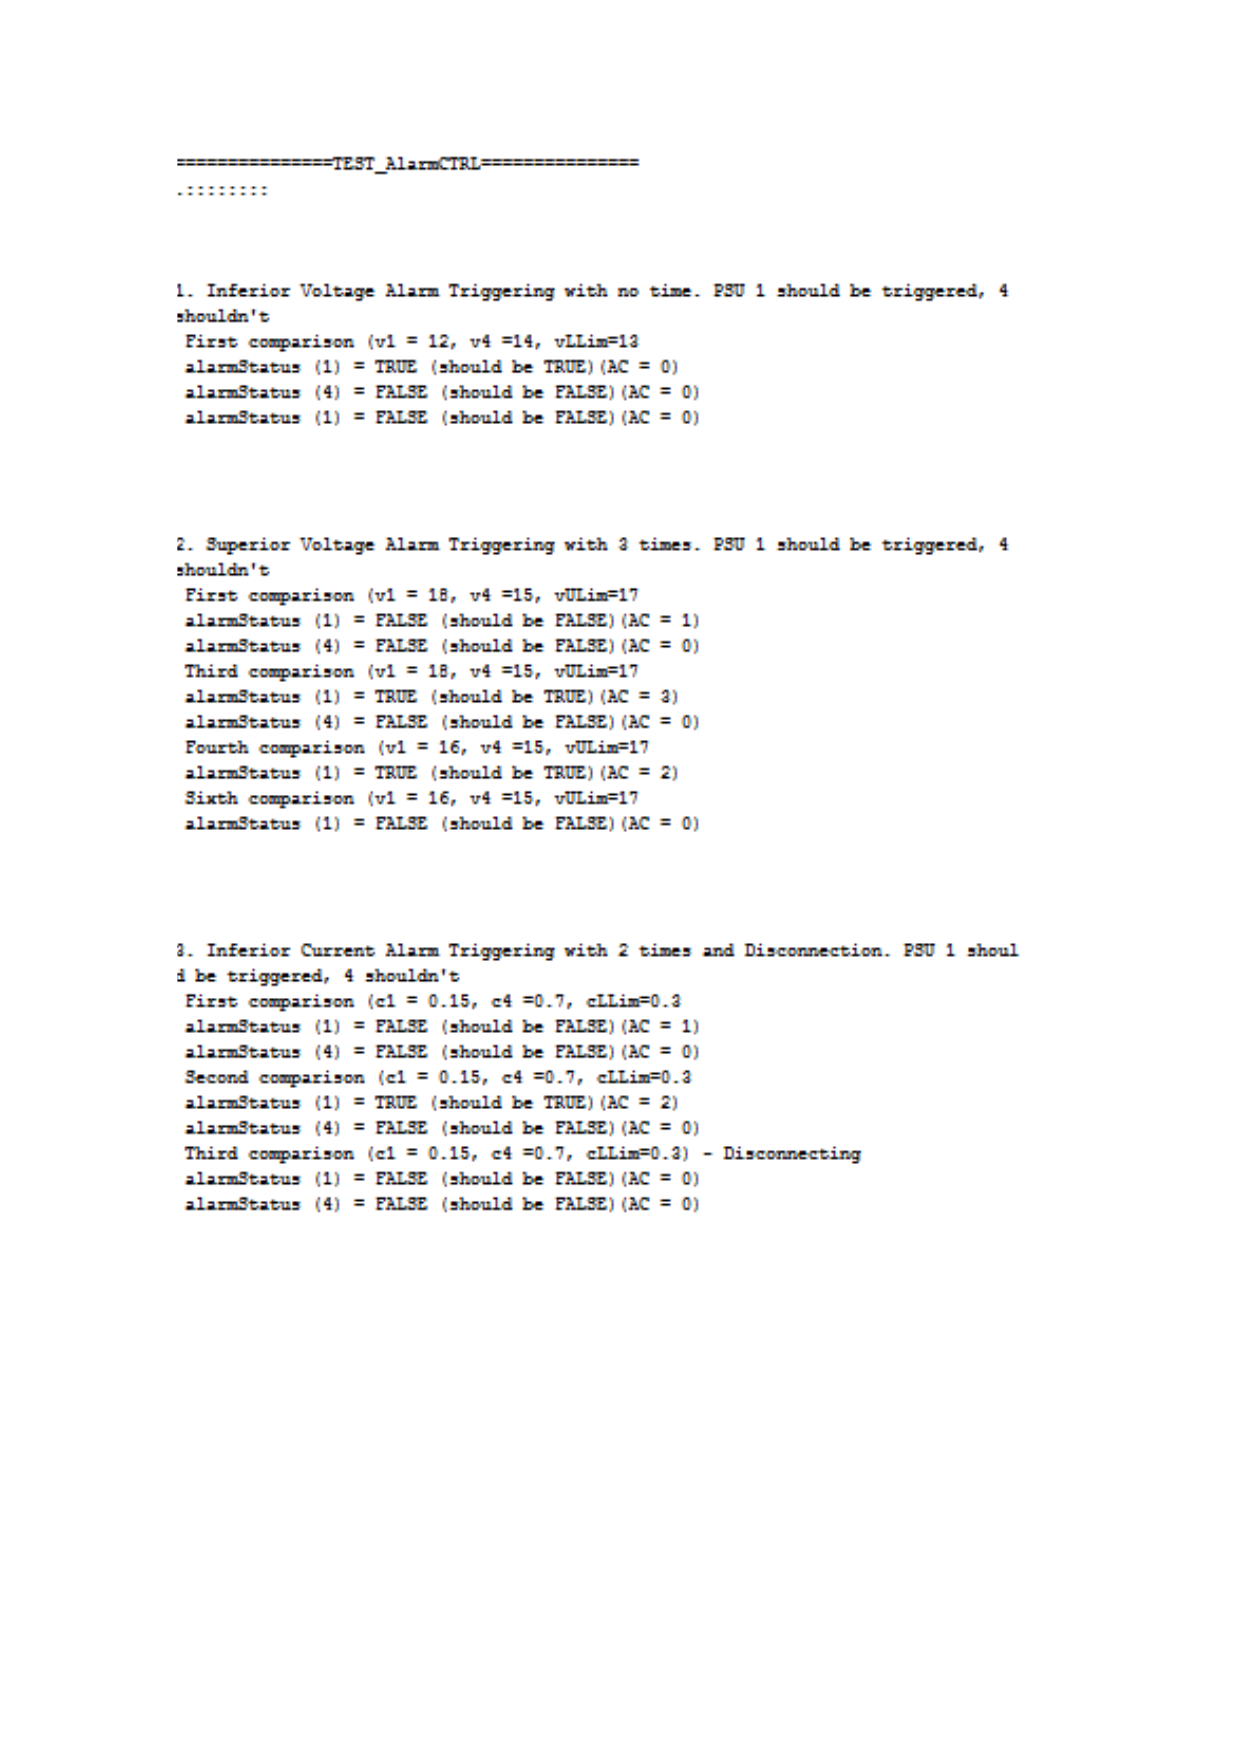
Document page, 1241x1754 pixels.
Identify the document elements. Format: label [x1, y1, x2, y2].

picture [177, 147, 1043, 1238]
